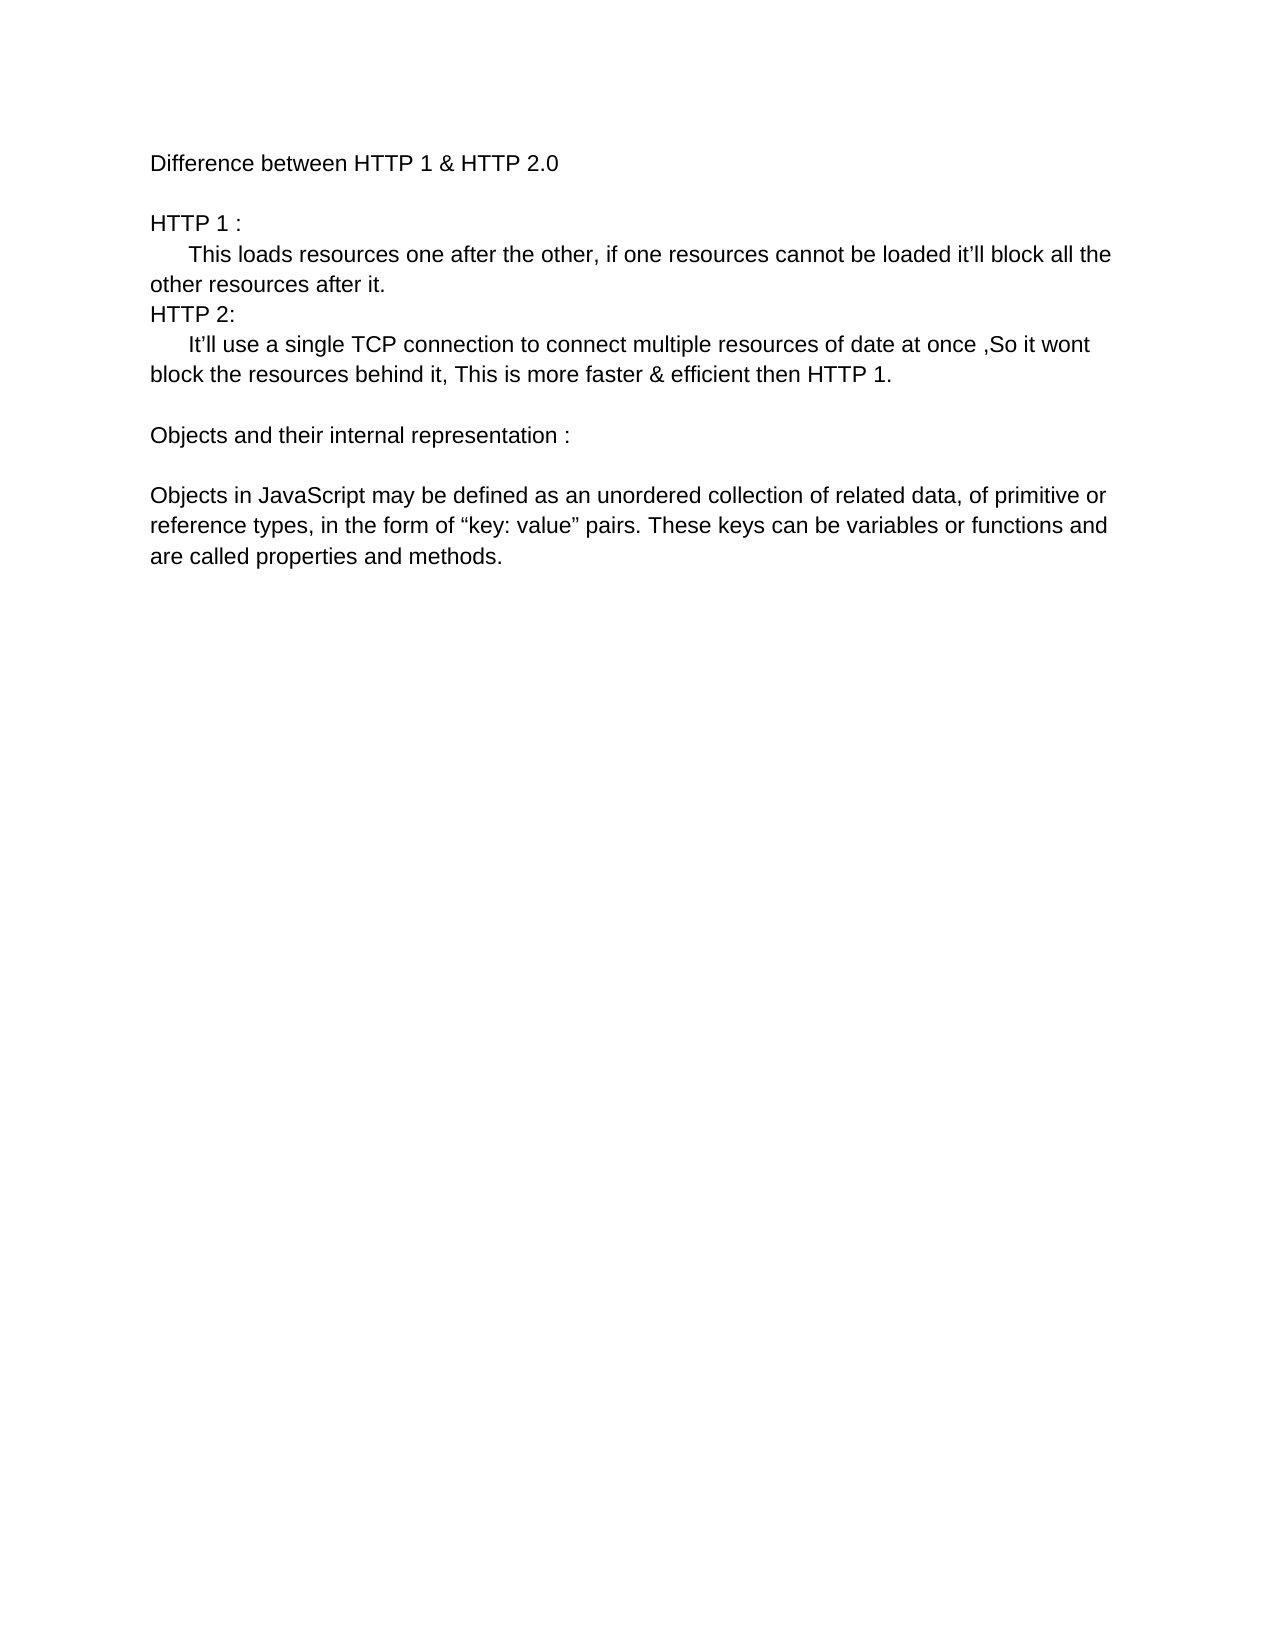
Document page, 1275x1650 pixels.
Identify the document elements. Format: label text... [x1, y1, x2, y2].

text Difference between HTTP 1 & HTTP 2.0 [150, 150, 1125, 176]
text Objects and their internal representation : [150, 422, 1125, 448]
text Objects in JavaScript may be defined as an unordered collection of related data, of primitive or reference types, in the form of “key: value” pairs. These keys can be variables or functions and are called properties and methods. [150, 482, 1125, 569]
text HTTP 1 : [150, 210, 1125, 237]
text HTTP 2: [150, 301, 1125, 327]
text This loads resources one after the other, if one resources cannot be loaded it’ll block all the other resources after it. [150, 241, 1125, 297]
text It’ll use a single TCP connection to connect multiple resources of date at once ,So it wont block the resources behind it, This is more faster & efficient then HTTP 1. [150, 331, 1125, 388]
